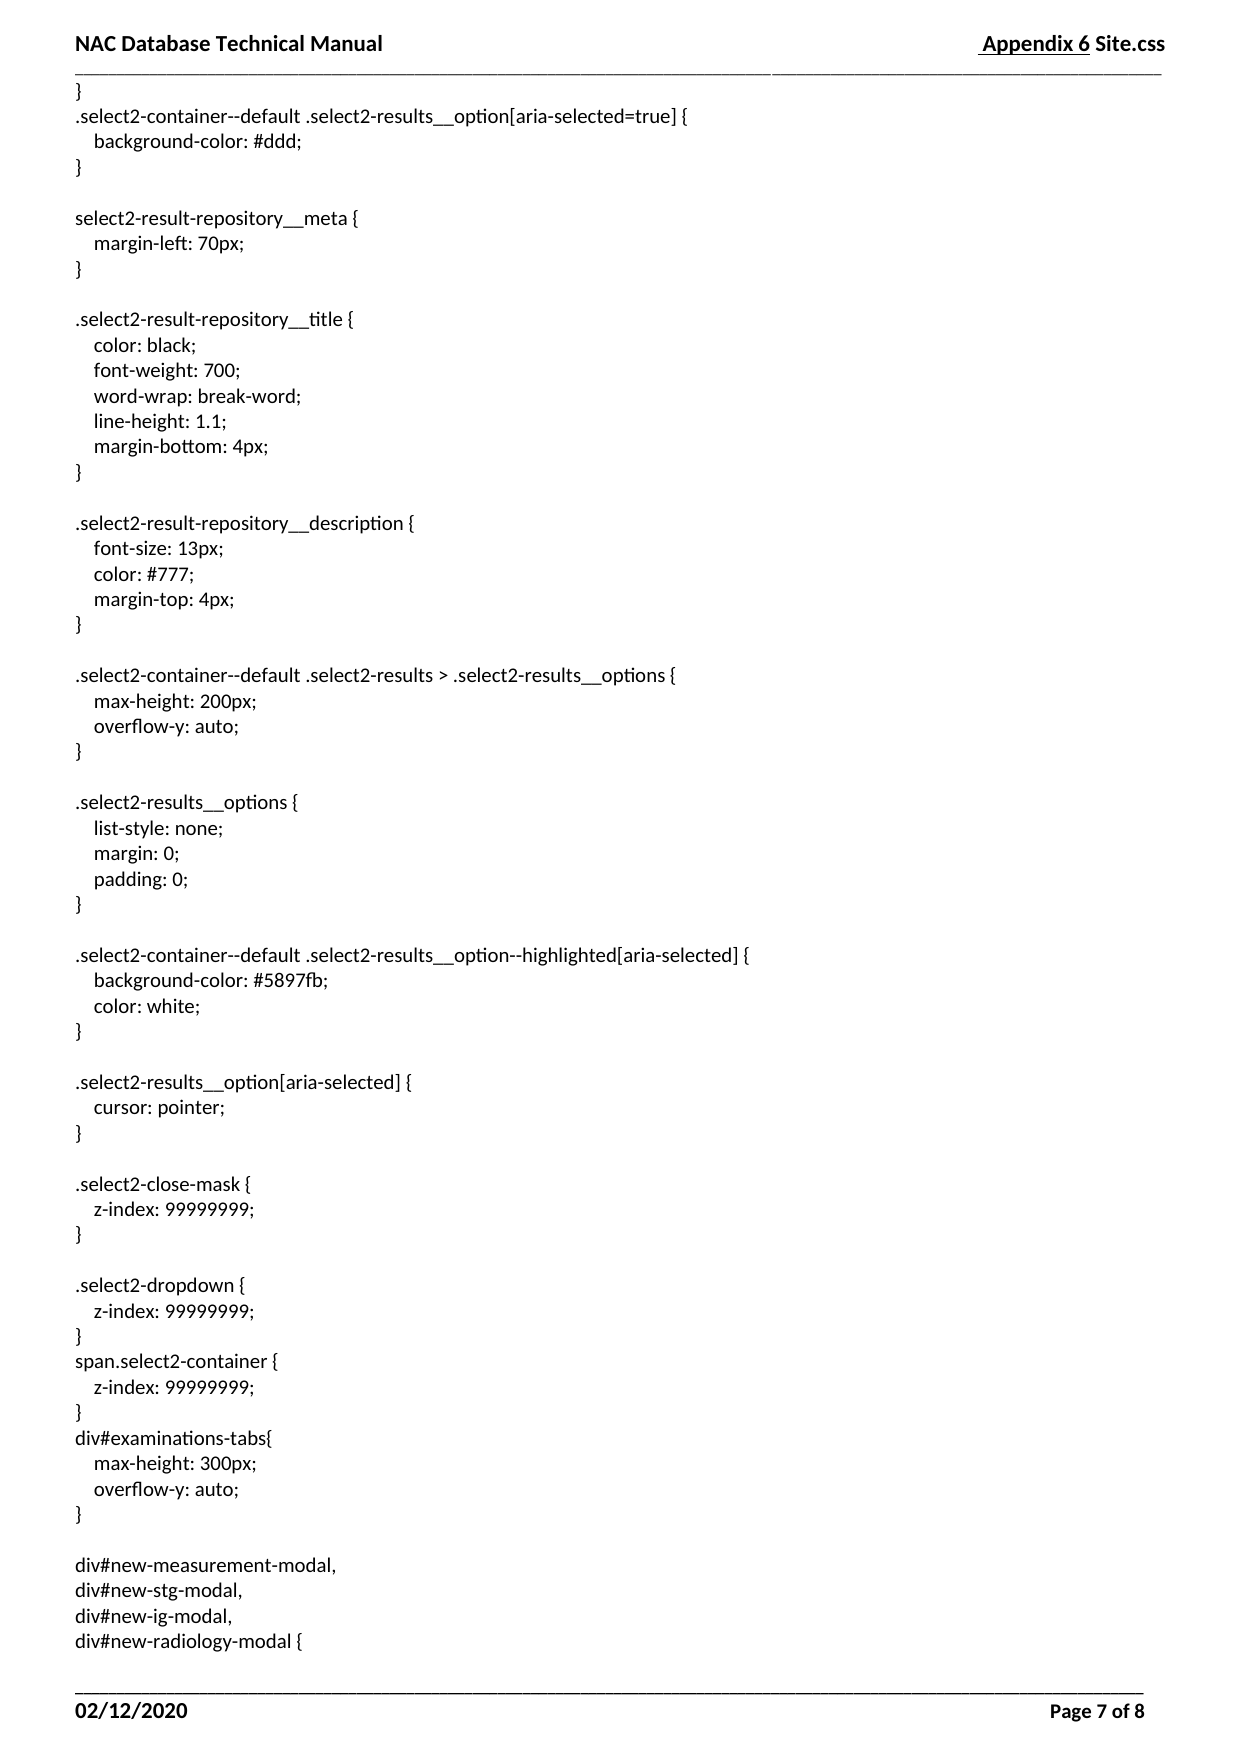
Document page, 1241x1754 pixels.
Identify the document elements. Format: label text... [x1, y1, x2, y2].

text .select2-result-repository__title { [75, 307, 1165, 332]
text .select2-container--default .select2-results__option--highlighted[aria-selected] { [75, 942, 1165, 967]
text .select2-result-repository__description { [75, 510, 1165, 535]
text select2-result-repository__meta { [75, 205, 1165, 230]
text } [75, 739, 1165, 764]
text margin-bottom: 4px; [75, 434, 1165, 459]
text cursor: pointer; [75, 1094, 1165, 1120]
text padding: 0; [75, 866, 1165, 891]
text div#new-stg-modal, [75, 1577, 1165, 1603]
text span.select2-container { [75, 1349, 1165, 1374]
text } [75, 154, 1165, 179]
text .select2-container--default .select2-results > .select2-results__options { [75, 662, 1165, 688]
text margin-left: 70px; [75, 230, 1165, 256]
text } [75, 78, 1165, 103]
text } [75, 1323, 1165, 1349]
text z-index: 99999999; [75, 1298, 1165, 1323]
text .select2-results__option[aria-selected] { [75, 1069, 1165, 1094]
text div#new-measurement-modal, [75, 1552, 1165, 1577]
text } [75, 891, 1165, 917]
text max-height: 200px; [75, 688, 1165, 713]
text } [75, 1501, 1165, 1527]
text div#new-ig-modal, [75, 1603, 1165, 1628]
text font-size: 13px; [75, 535, 1165, 561]
text margin: 0; [75, 840, 1165, 866]
text .select2-results__options { [75, 789, 1165, 815]
text } [75, 459, 1165, 484]
text line-height: 1.1; [75, 408, 1165, 434]
text } [75, 256, 1165, 281]
text } [75, 1399, 1165, 1425]
text div#new-radiology-modal { [75, 1628, 1165, 1654]
text z-index: 99999999; [75, 1374, 1165, 1399]
text } [75, 612, 1165, 637]
text color: #777; [75, 561, 1165, 586]
text word-wrap: break-word; [75, 383, 1165, 408]
text color: black; [75, 332, 1165, 357]
text } [75, 1222, 1165, 1247]
text color: white; [75, 993, 1165, 1018]
text font-weight: 700; [75, 357, 1165, 383]
text background-color: #5897fb; [75, 967, 1165, 993]
text div#examinations-tabs{ [75, 1425, 1165, 1450]
text overflow-y: auto; [75, 713, 1165, 739]
text .select2-close-mask { [75, 1171, 1165, 1196]
text list-style: none; [75, 815, 1165, 840]
text } [75, 1018, 1165, 1044]
text .select2-dropdown { [75, 1272, 1165, 1298]
text z-index: 99999999; [75, 1196, 1165, 1222]
text margin-top: 4px; [75, 586, 1165, 612]
text overflow-y: auto; [75, 1476, 1165, 1501]
text .select2-container--default .select2-results__option[aria-selected=true] { [75, 103, 1165, 129]
text max-height: 300px; [75, 1450, 1165, 1476]
text background-color: #ddd; [75, 129, 1165, 154]
text } [75, 1120, 1165, 1145]
